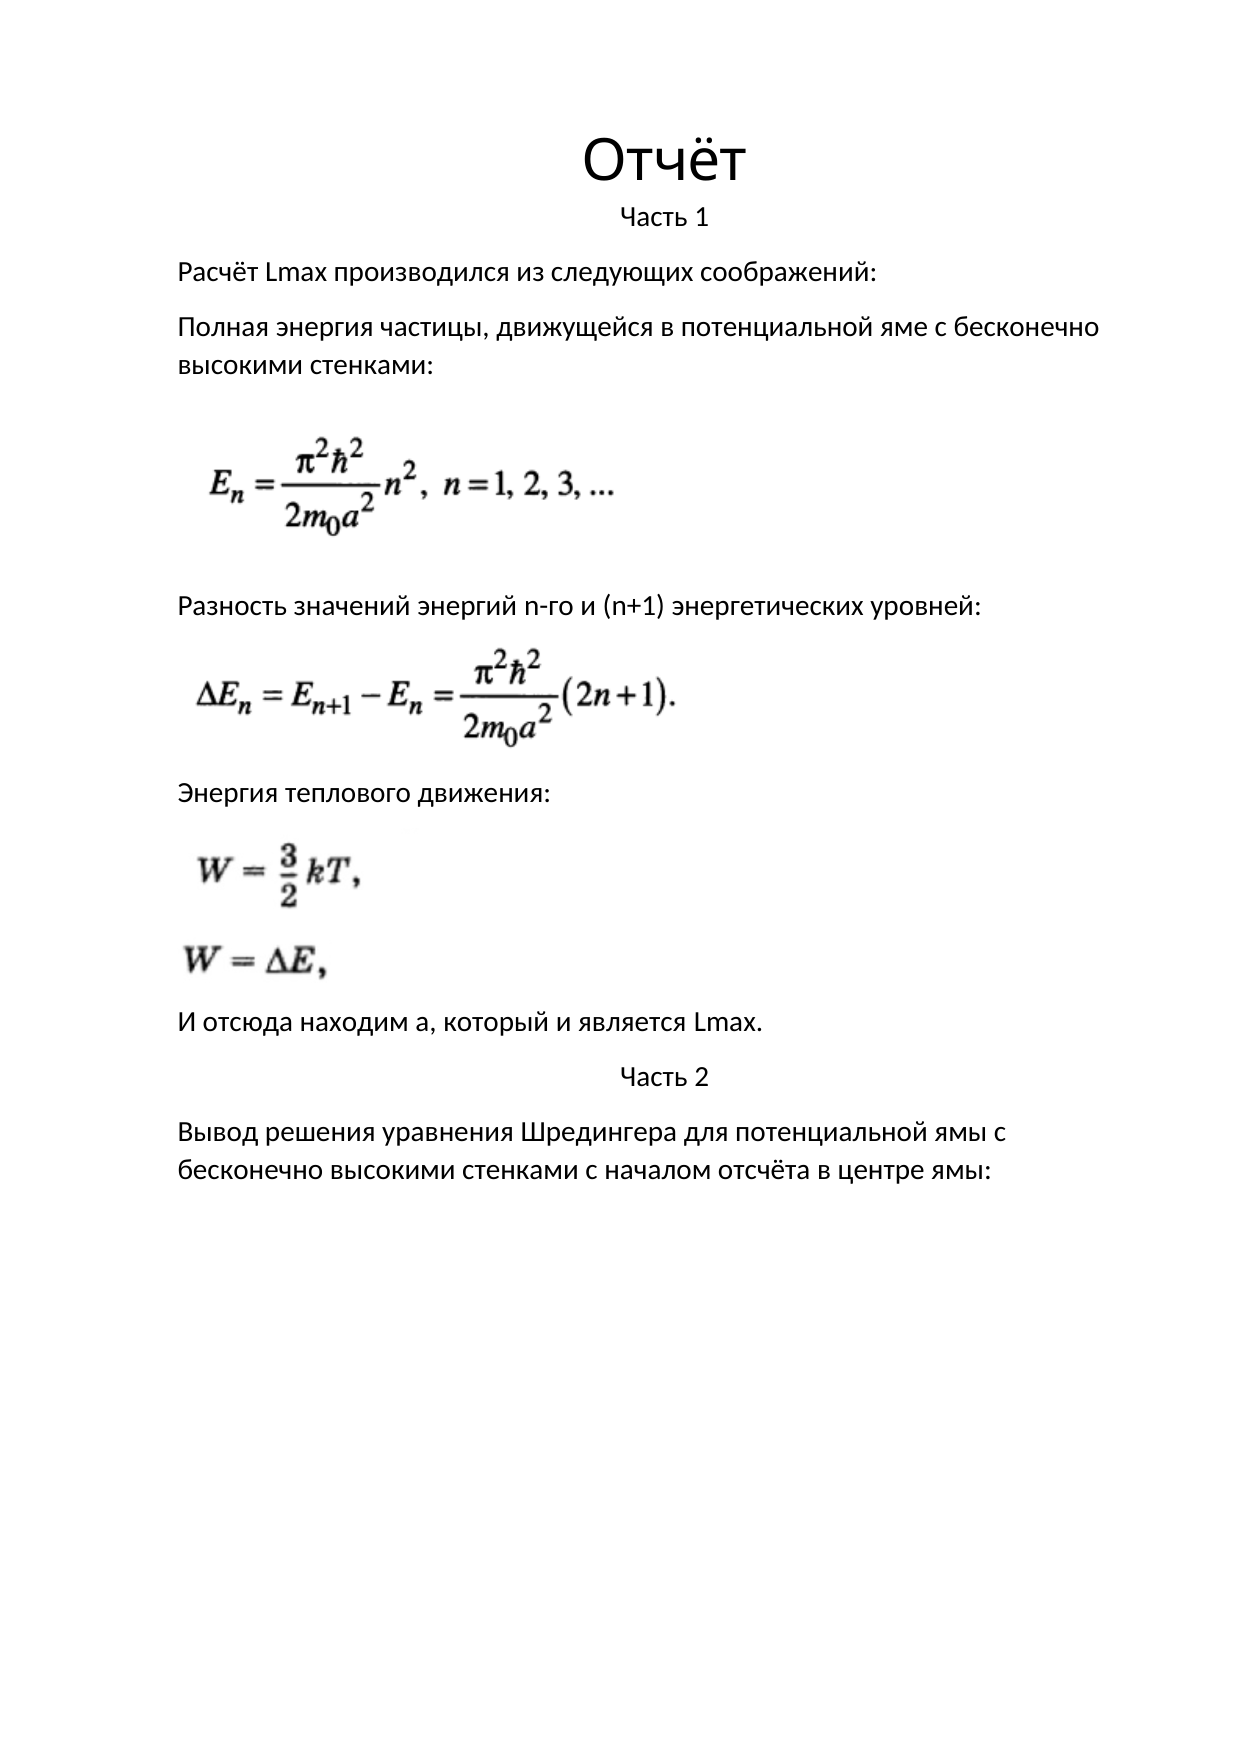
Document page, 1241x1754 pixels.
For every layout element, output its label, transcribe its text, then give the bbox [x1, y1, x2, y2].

picture [177, 401, 645, 569]
text Часть 1 [177, 198, 1152, 233]
text Часть 2 [177, 1058, 1152, 1093]
text Расчёт Lmax производился из следующих соображений: [177, 253, 1152, 288]
picture [177, 828, 488, 918]
text И отсюда находим а, который и является Lmax. [177, 1003, 1152, 1038]
text Разность значений энергий n-го и (n+1) энергетических уровней: [177, 587, 1152, 623]
picture [177, 642, 709, 755]
text Вывод решения уравнения Шредингера для потенциальной ямы с бесконечно высокими стенками с началом отсчёта в центре ямы: [177, 1113, 1152, 1187]
picture [177, 936, 333, 984]
text Полная энергия частицы, движущейся в потенциальной яме с бесконечно высокими стенками: [177, 308, 1152, 382]
text Энергия теплового движения: [177, 774, 1152, 809]
title Отчёт [177, 118, 1152, 198]
